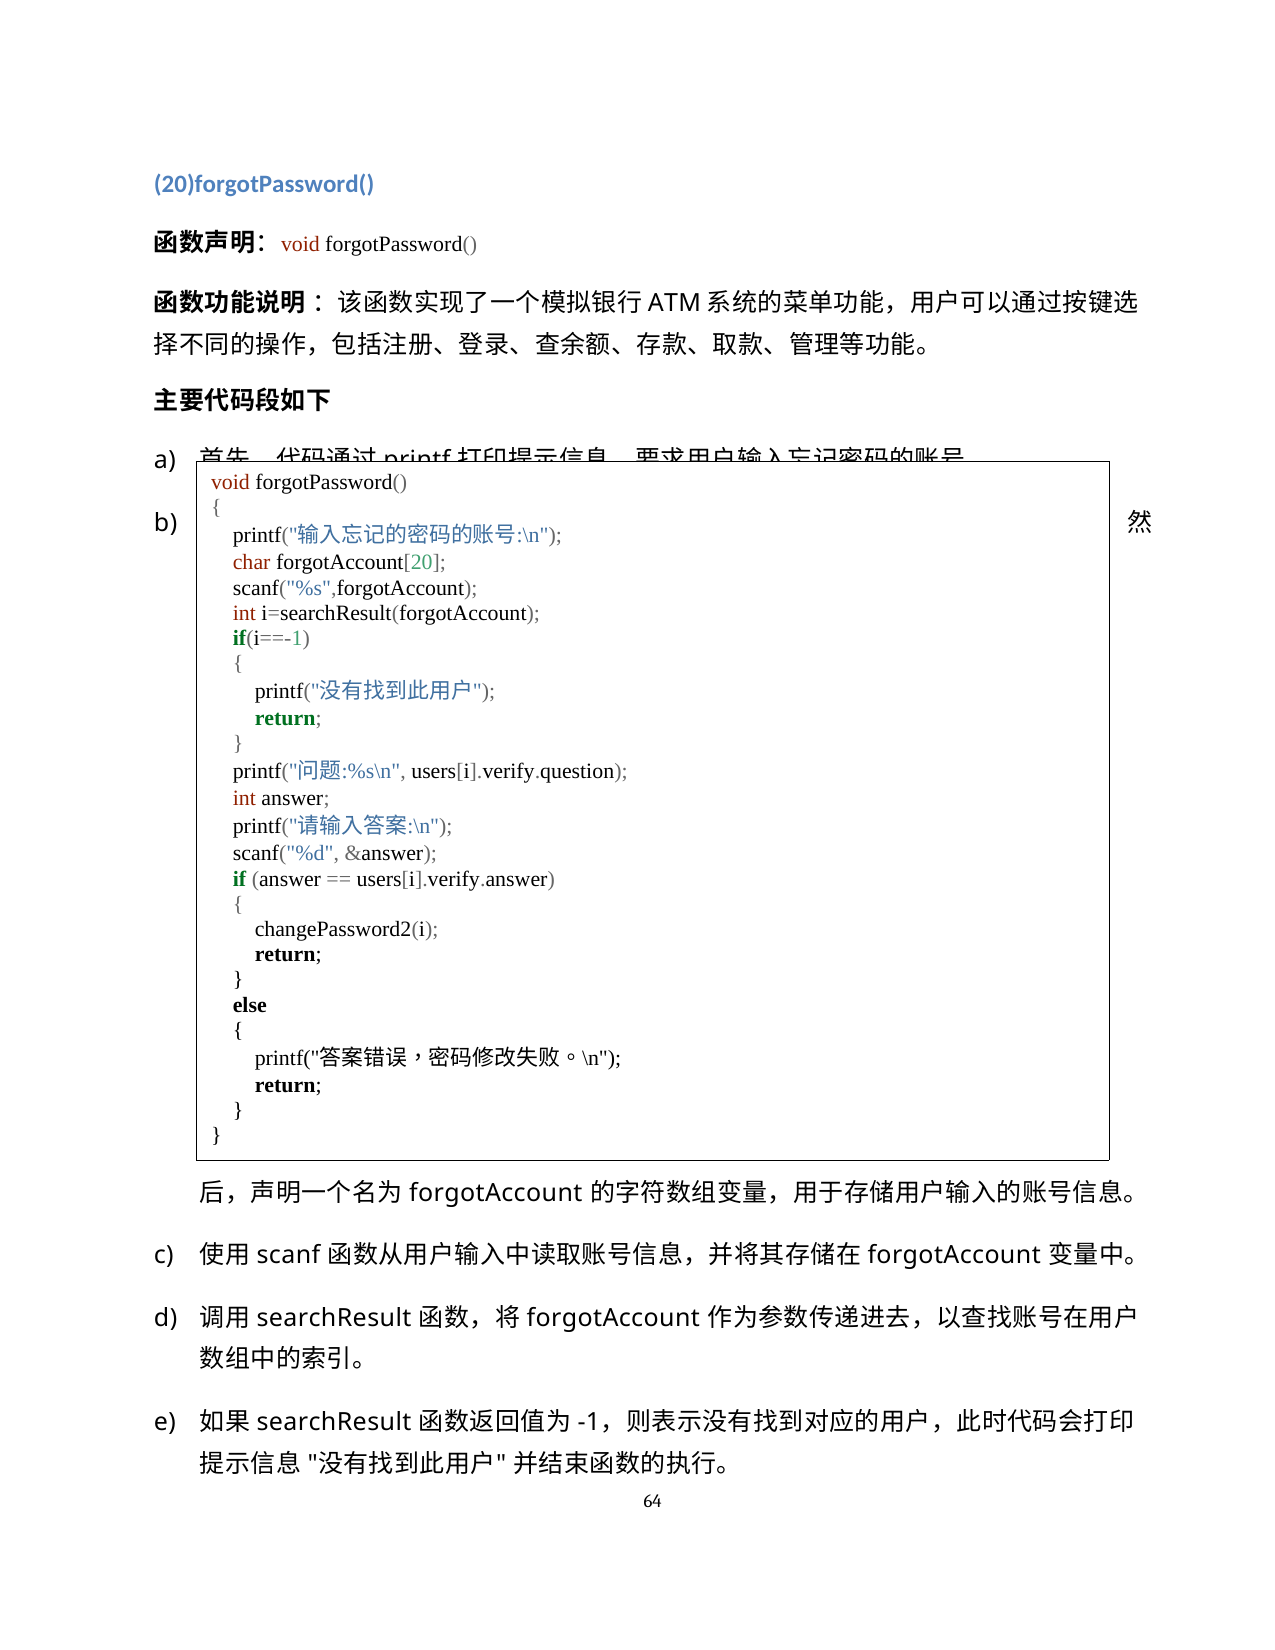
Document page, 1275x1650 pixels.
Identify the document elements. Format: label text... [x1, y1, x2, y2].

text 函数功能说明 ：该函数实现了一个模拟银行ATM系统的菜单功能，用户可以通过按键选择不同的操作，包括注册、登录、查余额、存款、取款、管理等功能。 [154, 278, 1151, 362]
list 然后，声明一个名为 forgotAccount 的字符数组变量，用于存储用户输入的账号信息。 [154, 498, 1151, 1209]
subtitle (20)forgotPassword() [154, 168, 1151, 199]
text 主要代码段如下 [154, 380, 1151, 417]
text 函数声明：void forgotPassword() [154, 218, 1151, 259]
list 首先，代码通过 printf 打印提示信息，要求用户输入忘记密码的账号。 [154, 435, 1151, 477]
list 使用 scanf 函数从用户输入中读取账号信息，并将其存储在 forgotAccount 变量中。 [154, 1230, 1151, 1272]
list 如果 searchResult 函数返回值为 -1，则表示没有找到对应的用户，此时代码会打印提示信息 "没有找到此用户" 并结束函数的执行。 [154, 1397, 1151, 1480]
list 调用 searchResult 函数，将 forgotAccount 作为参数传递进去，以查找账号在用户数组中的索引。 [154, 1293, 1151, 1376]
